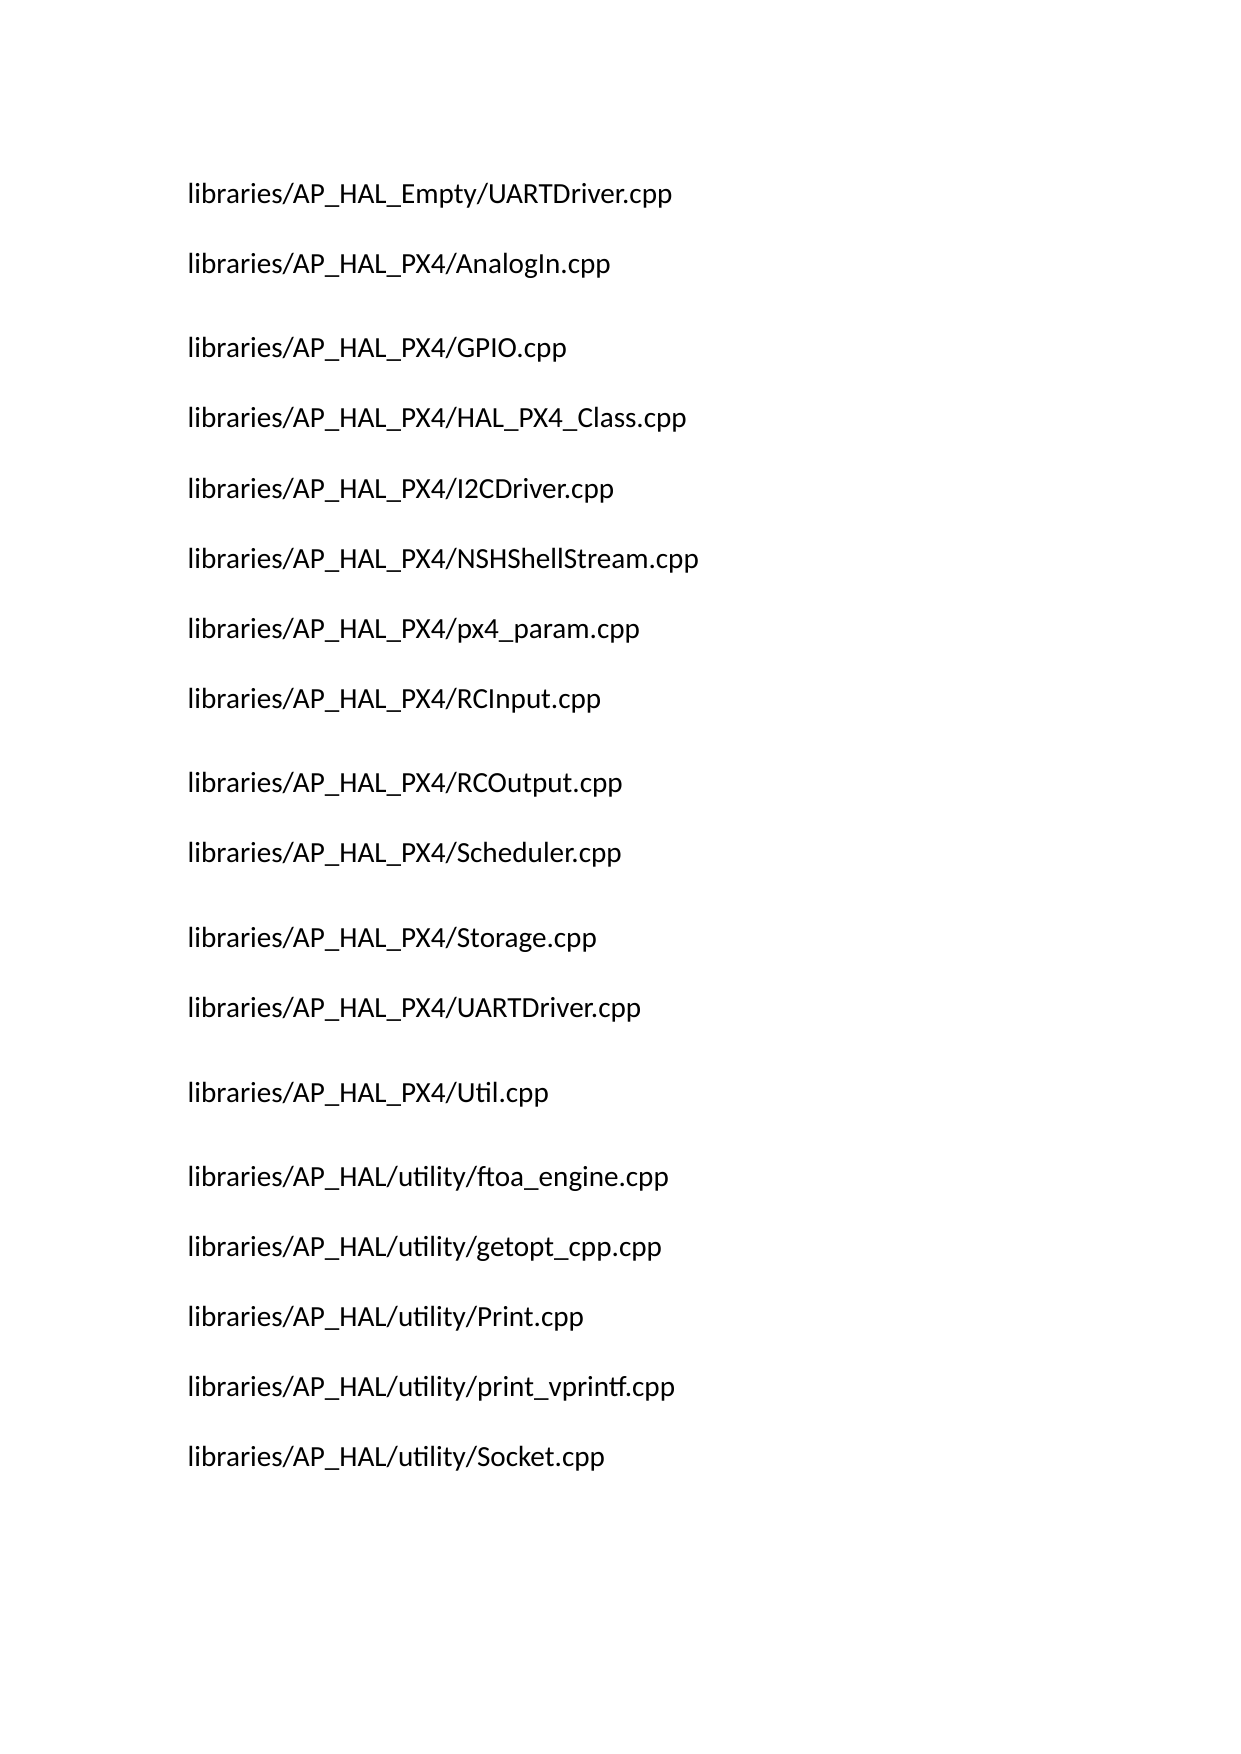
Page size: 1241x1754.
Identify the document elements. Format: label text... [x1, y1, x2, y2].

text libraries/AP_HAL_PX4/RCOutput.cpp libraries/AP_HAL_PX4/Scheduler.cpp [187, 750, 1053, 885]
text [187, 160, 1053, 295]
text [187, 1143, 1053, 1489]
text libraries/AP_HAL_PX4/GPIO.cpp libraries/AP_HAL_PX4/HAL_PX4_Class.cpp libraries/AP_HAL_PX4/I2CDriver.cpp libraries/AP_HAL_PX4/NSHShellStream.cpp libraries/AP_HAL_PX4/px4_param.cpp libraries/AP_HAL_PX4/RCInput.cpp [187, 315, 1053, 730]
text libraries/AP_HAL_PX4/Util.cpp [187, 1059, 1053, 1124]
text libraries/AP_HAL_PX4/Storage.cpp libraries/AP_HAL_PX4/UARTDriver.cpp [187, 904, 1053, 1039]
